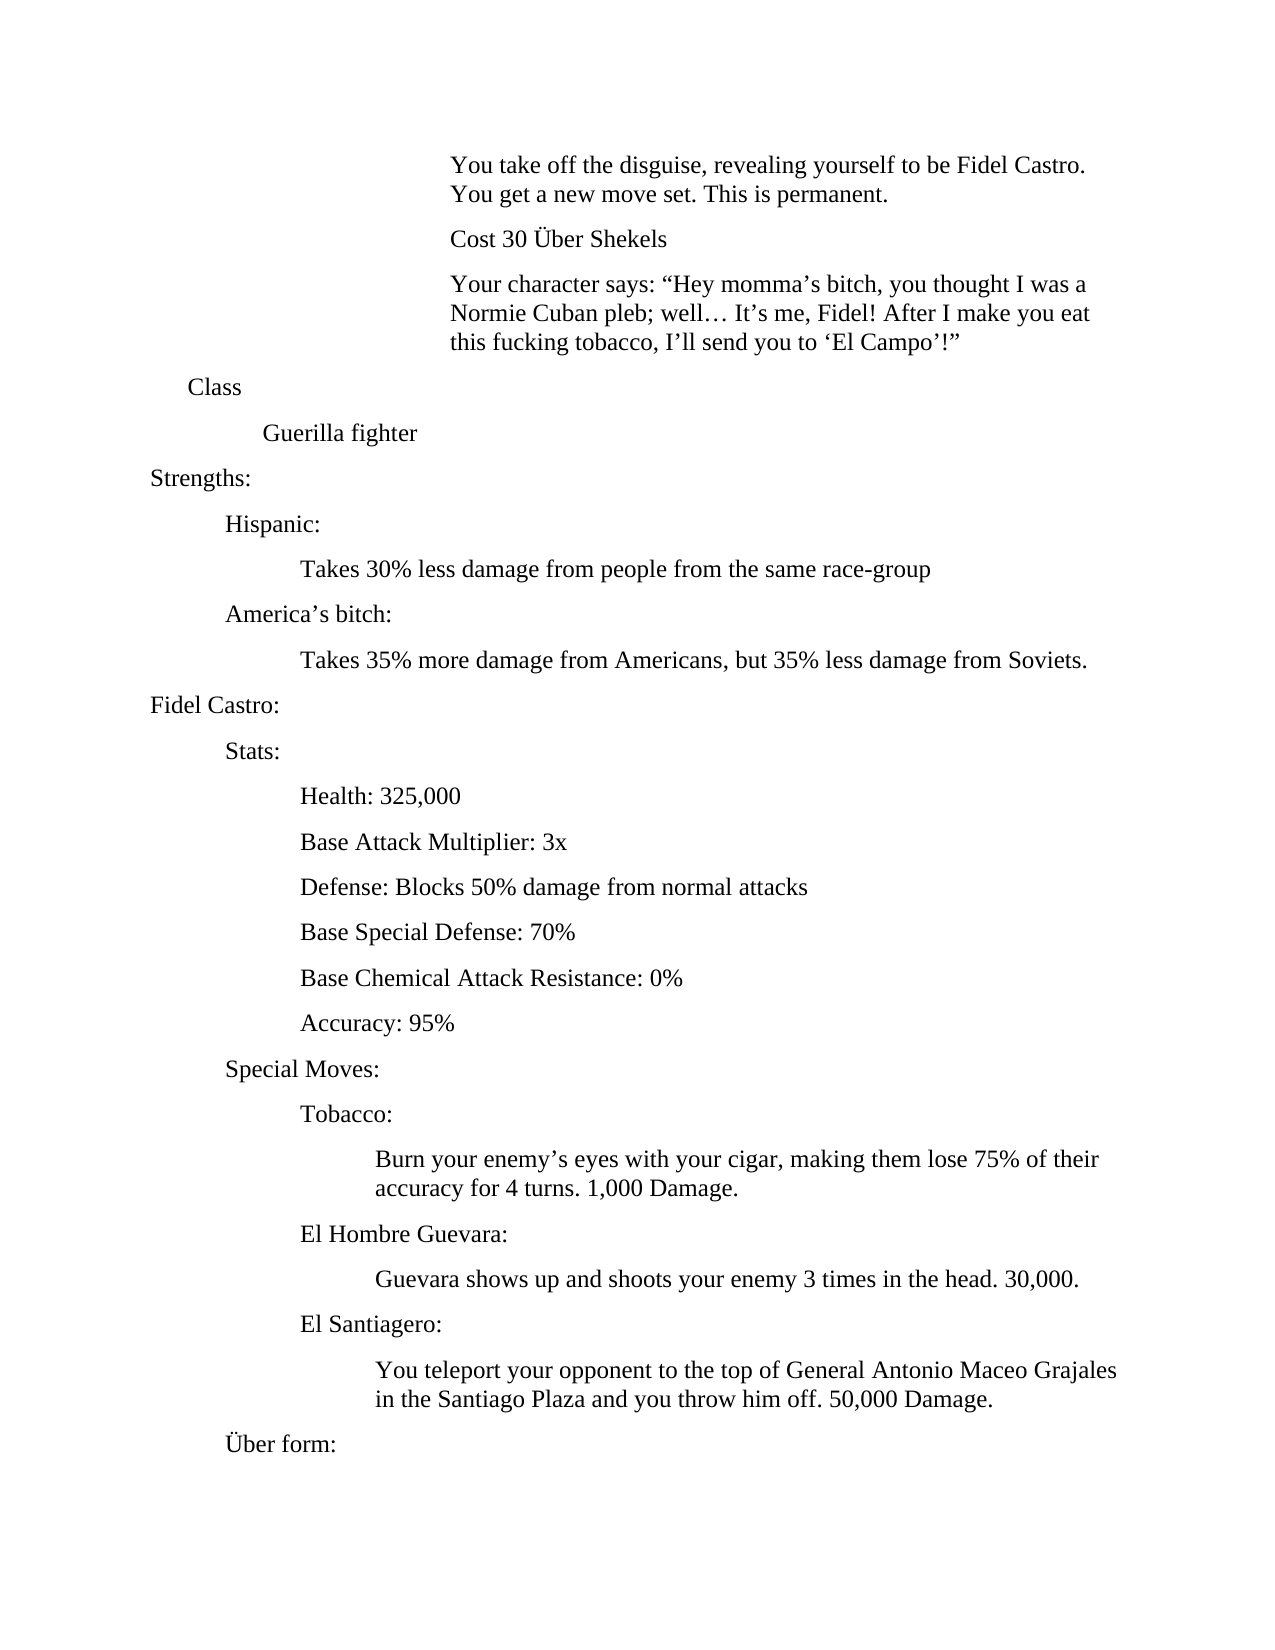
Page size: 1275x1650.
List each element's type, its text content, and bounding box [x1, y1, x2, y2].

text America’s bitch: [150, 599, 1125, 628]
text Health: 325,000 [150, 781, 1125, 810]
text Accuracy: 95% [150, 1008, 1125, 1037]
text Fidel Castro: [150, 690, 1125, 719]
text Guerilla fighter [262, 418, 1125, 447]
text Your character says: “Hey momma’s bitch, you thought I was a Normie Cuban pleb; well… It’s me, Fidel! After I make you eat this fucking tobacco, I’ll send you to ‘El Campo’!” [450, 269, 1125, 356]
text Cost 30 Über Shekels [450, 224, 1125, 253]
text El Santiagero: [150, 1309, 1125, 1338]
text Base Chemical Attack Resistance: 0% [150, 963, 1125, 992]
text Takes 30% less damage from people from the same race-group [150, 554, 1125, 583]
text Strengths: [150, 463, 1125, 492]
text Takes 35% more damage from Americans, but 35% less damage from Soviets. [150, 645, 1125, 674]
text El Hombre Guevara: [150, 1219, 1125, 1247]
text You teleport your opponent to the top of General Antonio Maceo Grajales in the Santiago Plaza and you throw him off. 50,000 Damage. [375, 1355, 1125, 1412]
text Tobacco: [150, 1099, 1125, 1128]
text Special Moves: [150, 1054, 1125, 1082]
text Base Attack Multiplier: 3x [150, 827, 1125, 855]
text Base Special Defense: 70% [150, 917, 1125, 946]
text Hispanic: [150, 509, 1125, 537]
text Guevara shows up and shoots your enemy 3 times in the head. 30,000. [150, 1264, 1125, 1293]
text Class [187, 372, 1125, 401]
text Stats: [150, 736, 1125, 764]
text Über form: [150, 1429, 1125, 1458]
text Burn your enemy’s eyes with your cigar, making them lose 75% of their accuracy for 4 turns. 1,000 Damage. [375, 1144, 1125, 1202]
text Defense: Blocks 50% damage from normal attacks [150, 872, 1125, 901]
text You take off the disguise, revealing yourself to be Fidel Castro. You get a new move set. This is permanent. [450, 150, 1125, 207]
